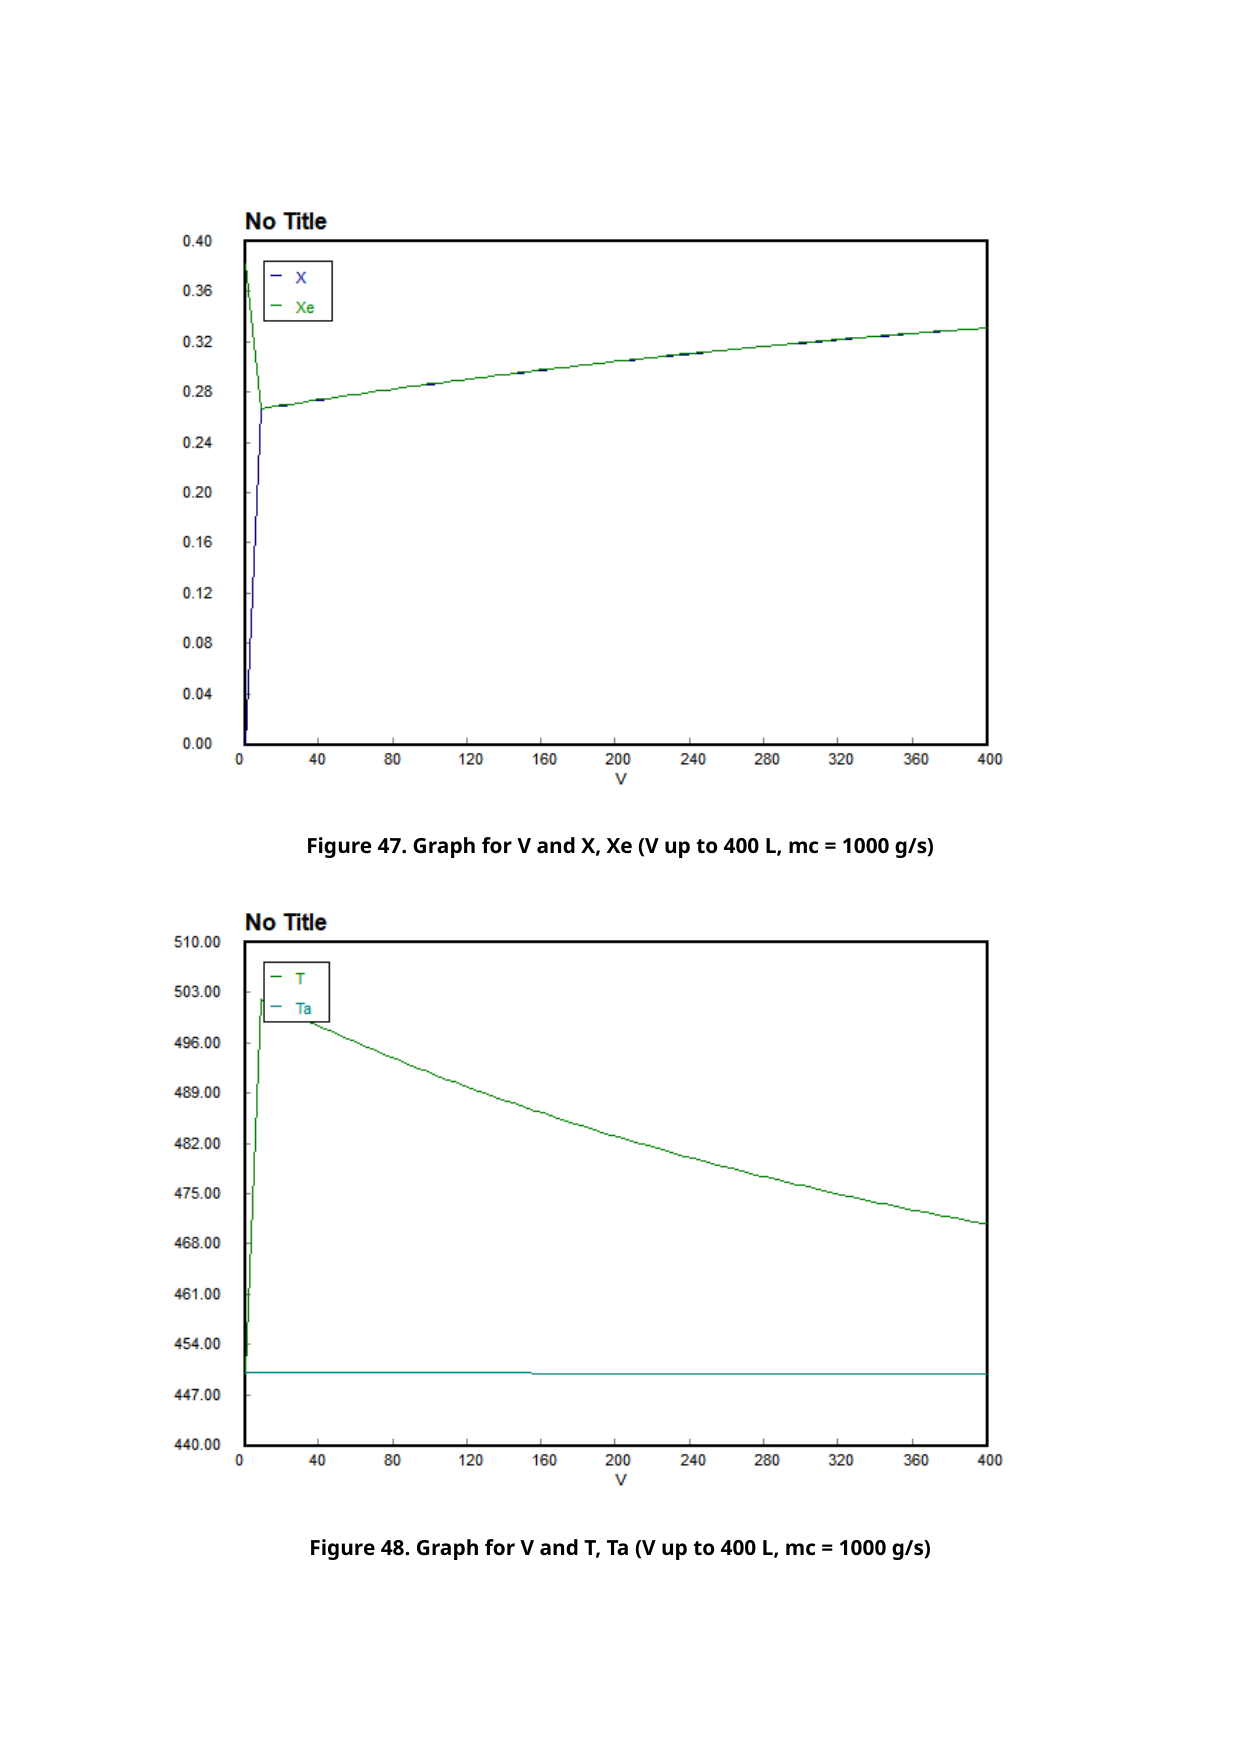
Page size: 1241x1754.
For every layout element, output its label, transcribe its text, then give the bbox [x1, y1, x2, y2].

text Figure 47. Graph for V and X, Xe (V up to 400 L, mc = 1000 g/s) [150, 831, 1090, 860]
picture [150, 177, 1091, 813]
picture [150, 878, 1091, 1514]
text Figure 48. Graph for V and T, Ta (V up to 400 L, mc = 1000 g/s) [150, 1533, 1090, 1561]
